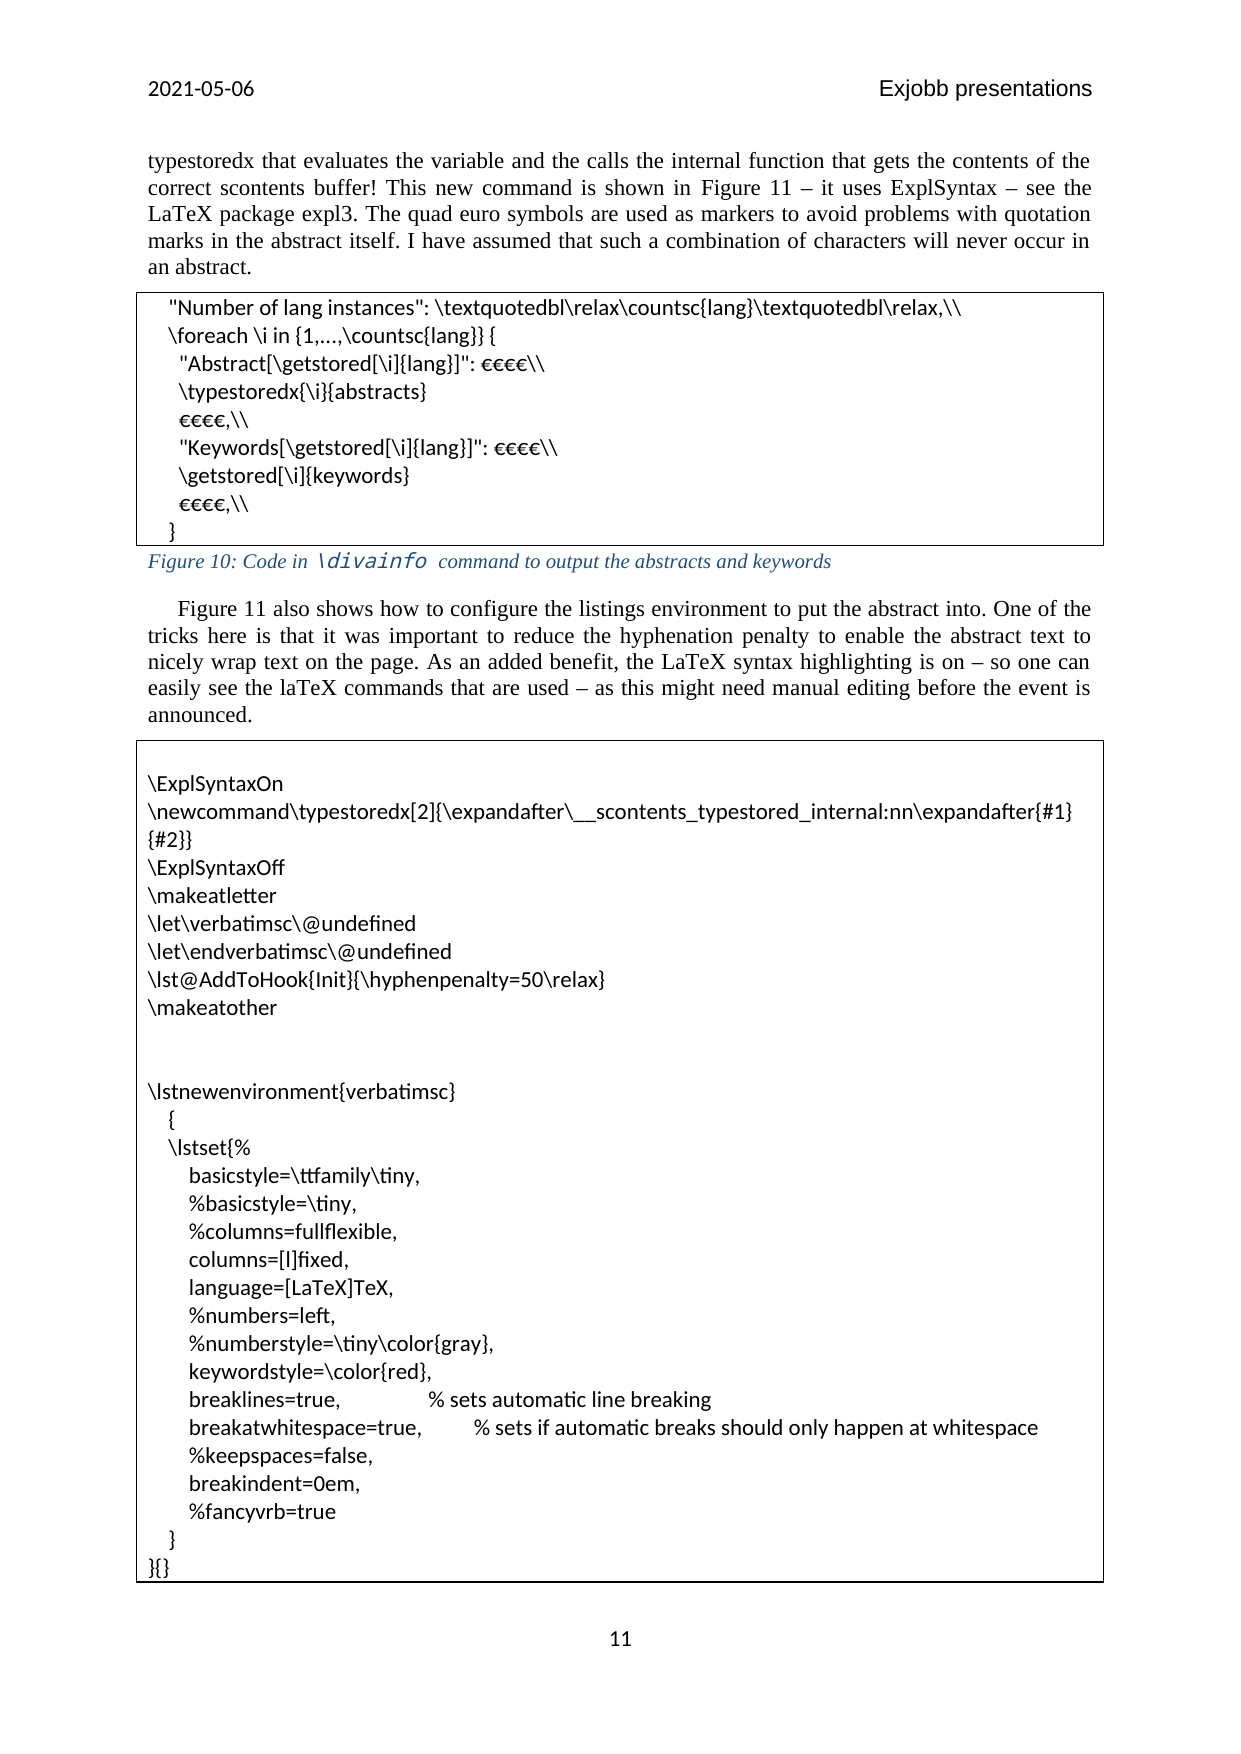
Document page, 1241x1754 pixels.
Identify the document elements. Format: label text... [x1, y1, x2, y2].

text Figure 11 also shows how to configure the listings environment to put the abstract into. One of the tricks here is that it was important to reduce the hyphenation penalty to enable the abstract text to nicely wrap text on the page. As an added benefit, the LaTeX syntax highlighting is on – so one can easily see the laTeX commands that are used – as this might need manual editing before the event is announced. [148, 595, 1093, 727]
table_header "Number of lang instances": \textquotedbl\relax\countsc{lang}\textquotedbl\relax,\\ \foreach \i in {1,...,\countsc{lang}} { "Abstract[\getstored[\i]{lang}]": €€€€\\ \typestoredx{\i}{abstracts} €€€€,\\ "Keywords[\getstored[\i]{lang}]": €€€€\\ \getstored[\i]{keywords} €€€€,\\ } [137, 293, 1103, 545]
